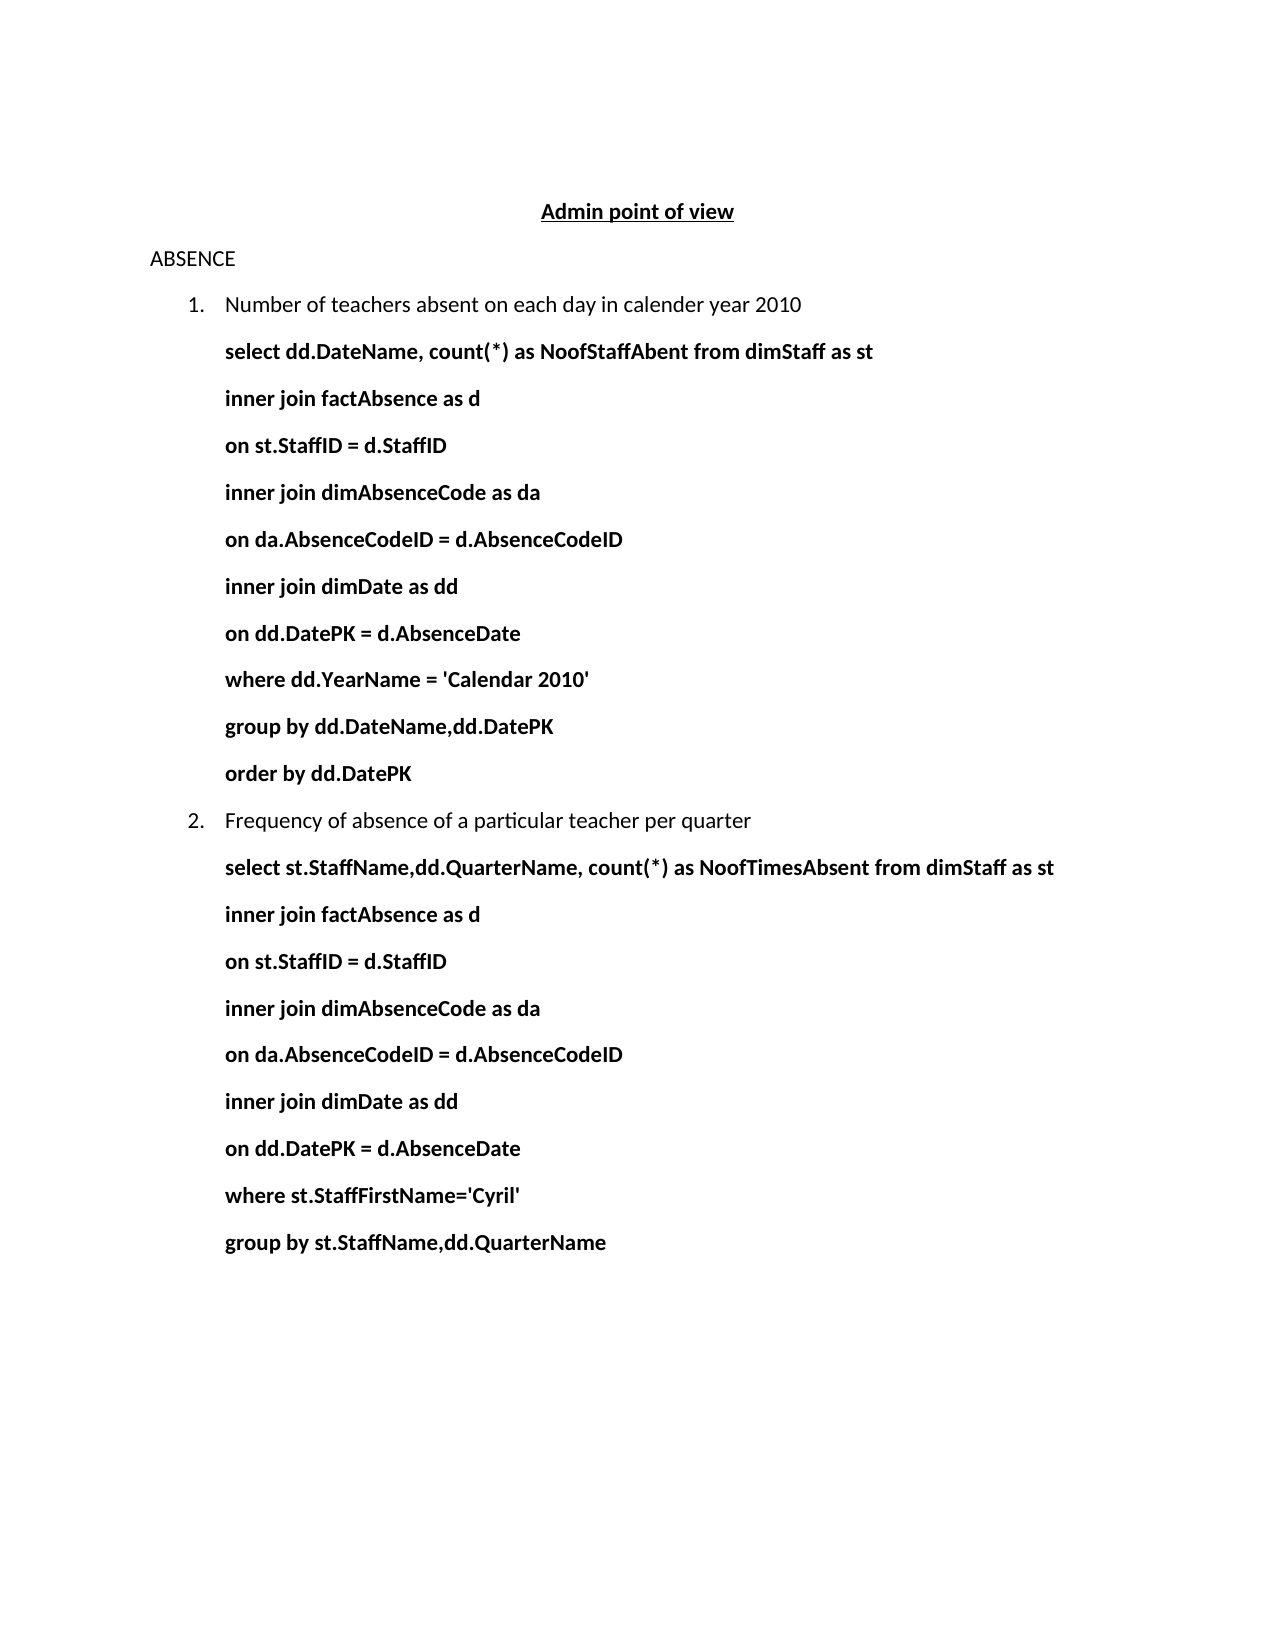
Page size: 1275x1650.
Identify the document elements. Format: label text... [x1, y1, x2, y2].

text group by dd.DateName,dd.DatePK [225, 712, 1125, 741]
text inner join factAbsence as d [225, 384, 1125, 412]
text group by st.StaffName,dd.QuarterName [150, 1228, 1125, 1256]
text select st.StaffName,dd.QuarterName, count(*) as NoofTimesAbsent from dimStaff as st [150, 853, 1125, 881]
text where st.StaffFirstName='Cyril' [150, 1181, 1125, 1209]
text inner join dimAbsenceCode as da [150, 994, 1125, 1022]
text ABSENCE [150, 244, 1125, 272]
text inner join dimDate as dd [225, 572, 1125, 600]
list Number of teachers absent on each day in calender year 2010 [187, 291, 1125, 319]
text inner join factAbsence as d [150, 900, 1125, 928]
text on st.StaffID = d.StaffID [150, 947, 1125, 975]
text inner join dimAbsenceCode as da [225, 478, 1125, 506]
text order by dd.DatePK [225, 759, 1125, 787]
text inner join dimDate as dd [150, 1087, 1125, 1116]
text Admin point of view [150, 197, 1125, 225]
text on dd.DatePK = d.AbsenceDate [150, 1134, 1125, 1162]
text on da.AbsenceCodeID = d.AbsenceCodeID [150, 1041, 1125, 1069]
text on st.StaffID = d.StaffID [225, 431, 1125, 459]
text on da.AbsenceCodeID = d.AbsenceCodeID [225, 525, 1125, 553]
text select dd.DateName, count(*) as NoofStaffAbent from dimStaff as st [225, 337, 1125, 366]
text on dd.DatePK = d.AbsenceDate [225, 619, 1125, 647]
text where dd.YearName = 'Calendar 2010' [225, 666, 1125, 694]
list Frequency of absence of a particular teacher per quarter [187, 806, 1125, 834]
